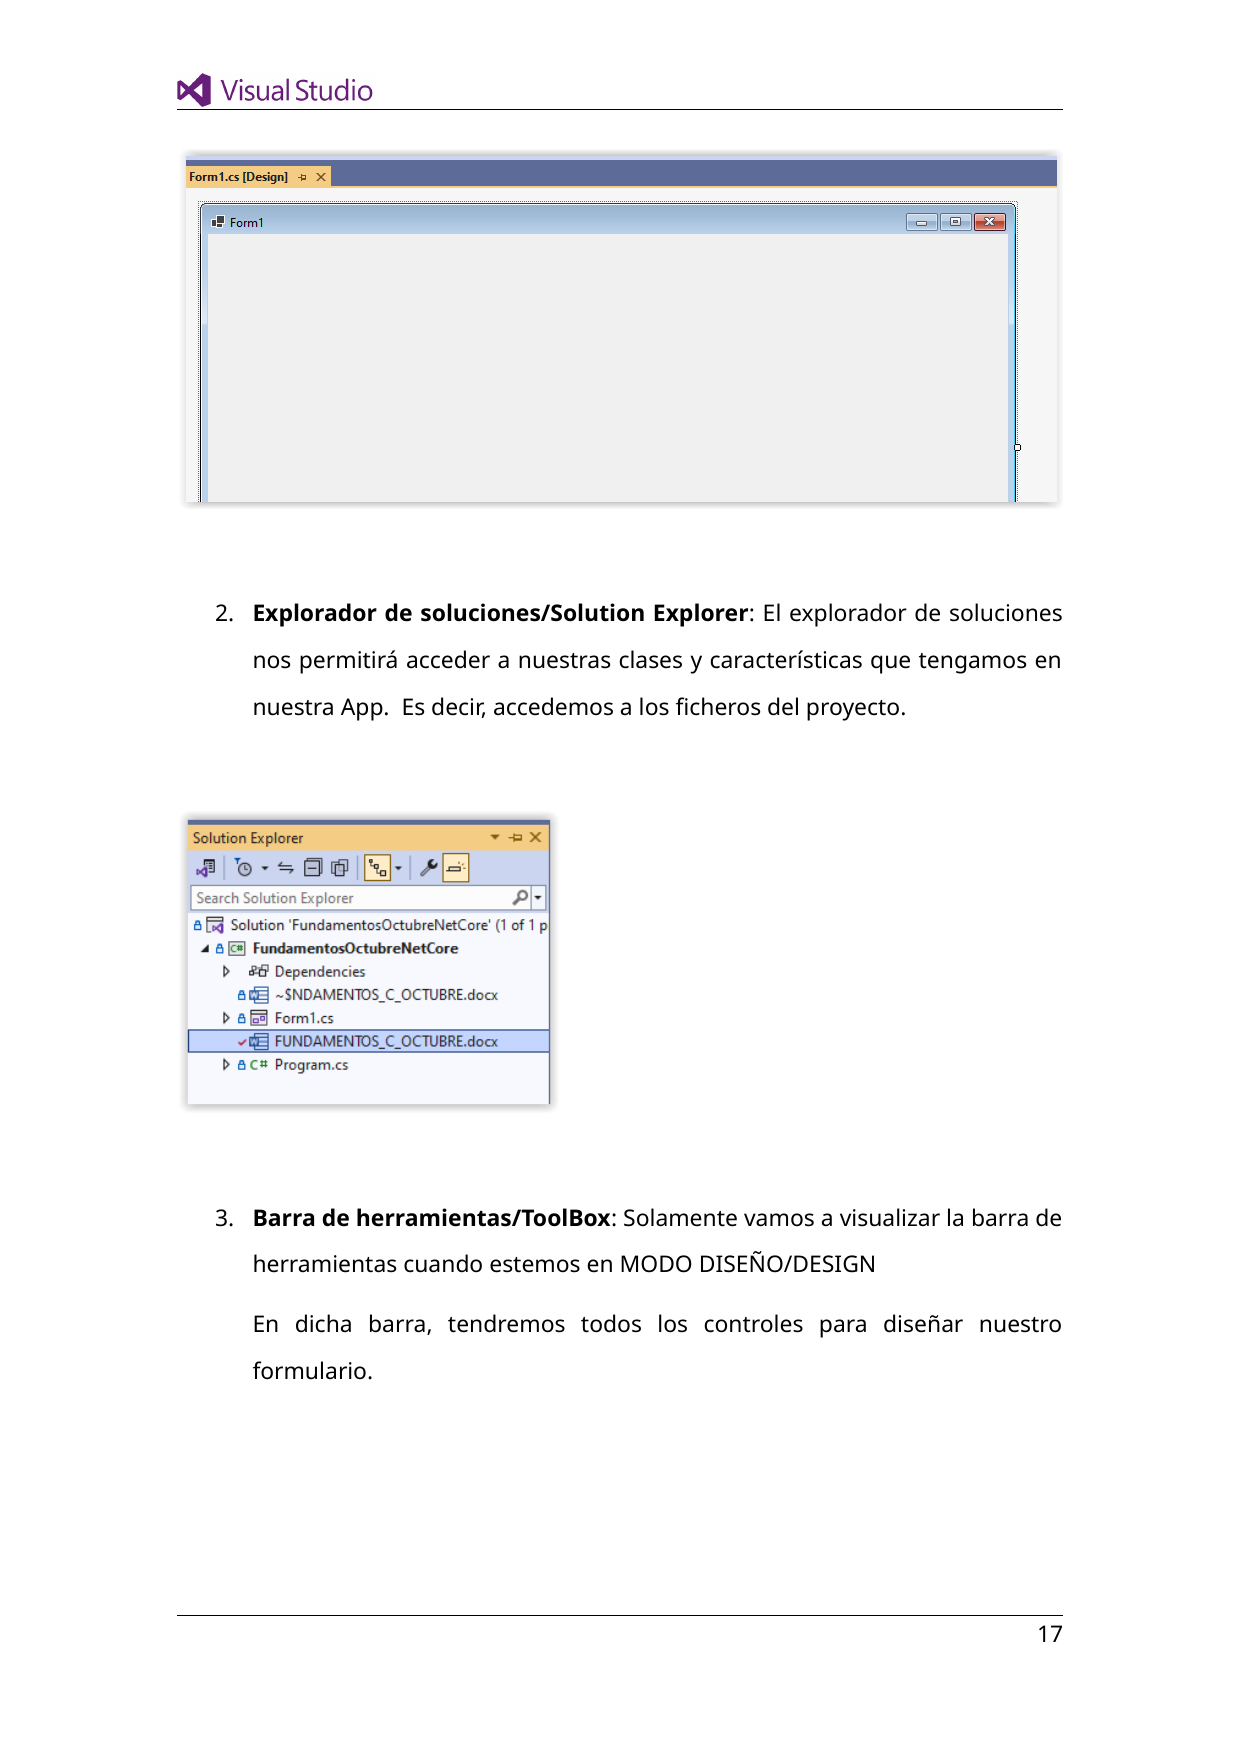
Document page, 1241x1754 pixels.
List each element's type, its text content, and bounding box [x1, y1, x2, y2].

picture [177, 809, 560, 1114]
picture [177, 147, 1063, 510]
list Explorador de soluciones/Solution Explorer: El explorador de soluciones nos permitirá acceder a nuestras clases y características que tengamos en nuestra App. Es decir, accedemos a los ficheros del proyecto. [215, 597, 1063, 722]
list En dicha barra, tendremos todos los controles para diseñar nuestro formulario. [252, 1308, 1063, 1386]
list Barra de herramientas/ToolBox: Solamente vamos a visualizar la barra de herramientas cuando estemos en MODO DISEÑO/DESIGN [215, 1201, 1063, 1279]
picture [177, 73, 375, 107]
